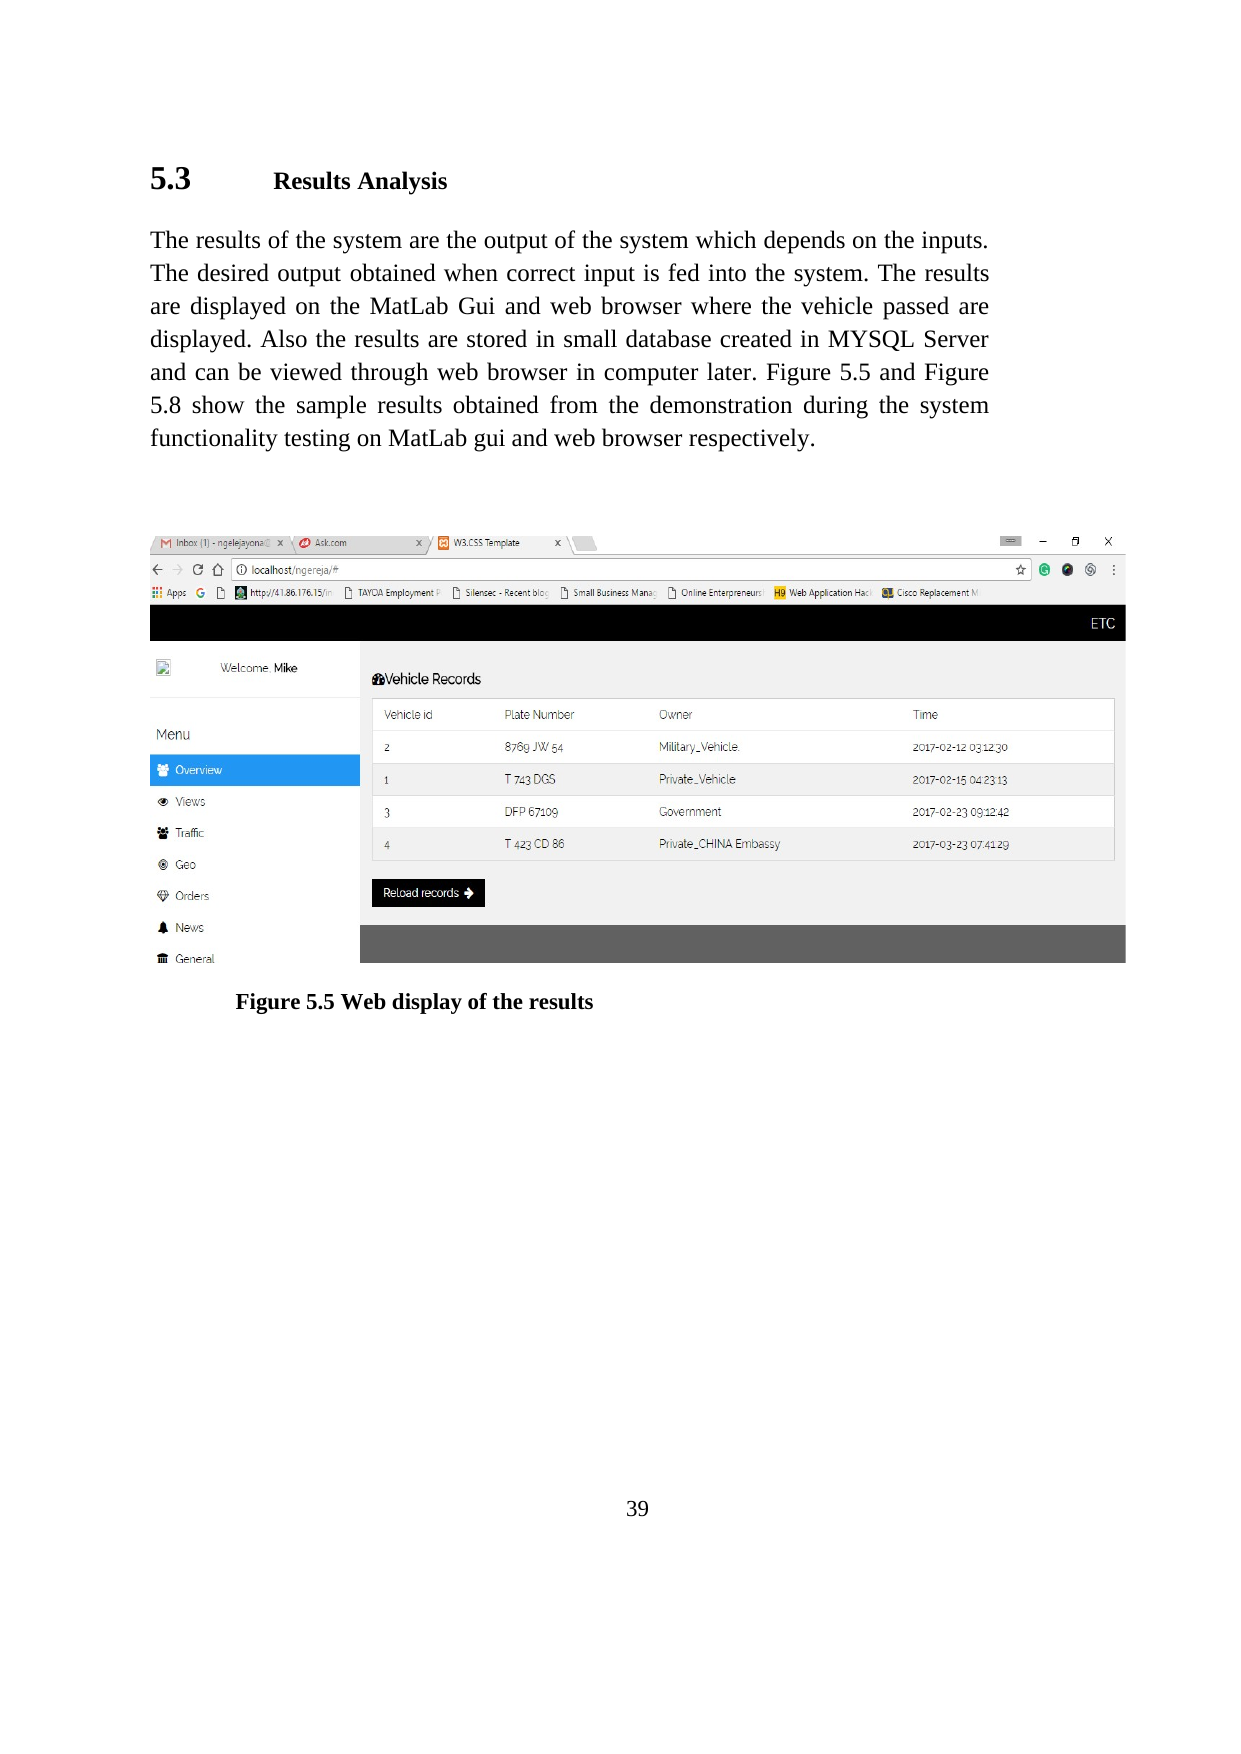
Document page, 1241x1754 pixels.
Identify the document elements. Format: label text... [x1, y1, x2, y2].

text The results of the system are the output of the system which depends on the inputs. The desired output obtained when correct input is fed into the system. The results are displayed on the MatLab Gui and web browser where the vehicle passed are displayed. Also the results are stored in small database created in MYSQL Server and can be viewed through web browser in computer later. Figure 5.5 and Figure 5.8 show the sample results obtained from the demonstration during the system functionality testing on MatLab gui and web browser respectively. [150, 225, 990, 452]
text Figure 5.5 Web display of the results [235, 988, 1090, 1015]
picture [150, 536, 1126, 963]
subtitle Results Analysis [150, 158, 1090, 196]
